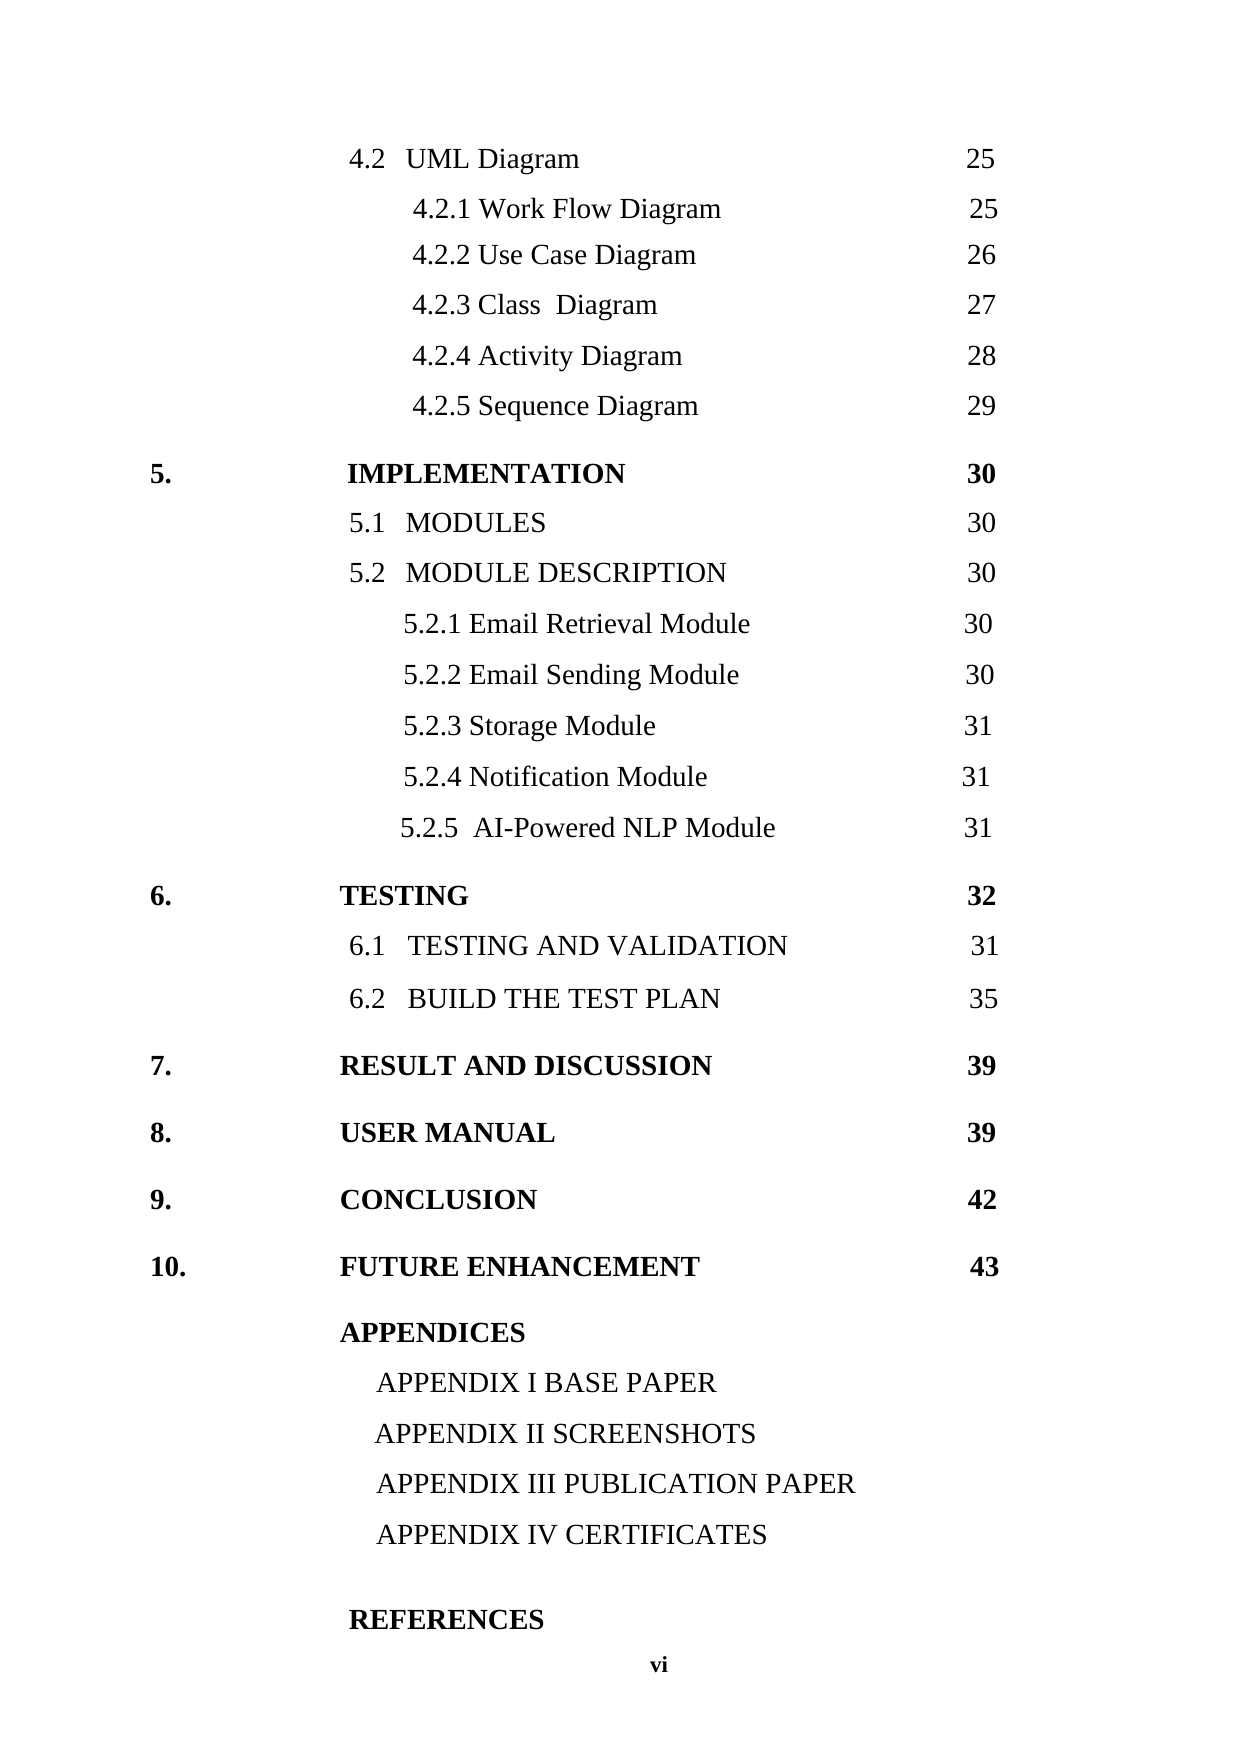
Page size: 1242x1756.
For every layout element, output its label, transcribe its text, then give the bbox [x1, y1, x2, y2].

text APPENDIX IV CERTIFICATES [374, 1517, 770, 1551]
subtitle REFERENCES [341, 1602, 1212, 1636]
text APPENDIX III PUBLICATION PAPER [374, 1467, 870, 1500]
text APPENDIX I BASE PAPER APPENDIX II SCREENSHOTS [374, 1365, 770, 1449]
subtitle APPENDICES [339, 1316, 1212, 1349]
